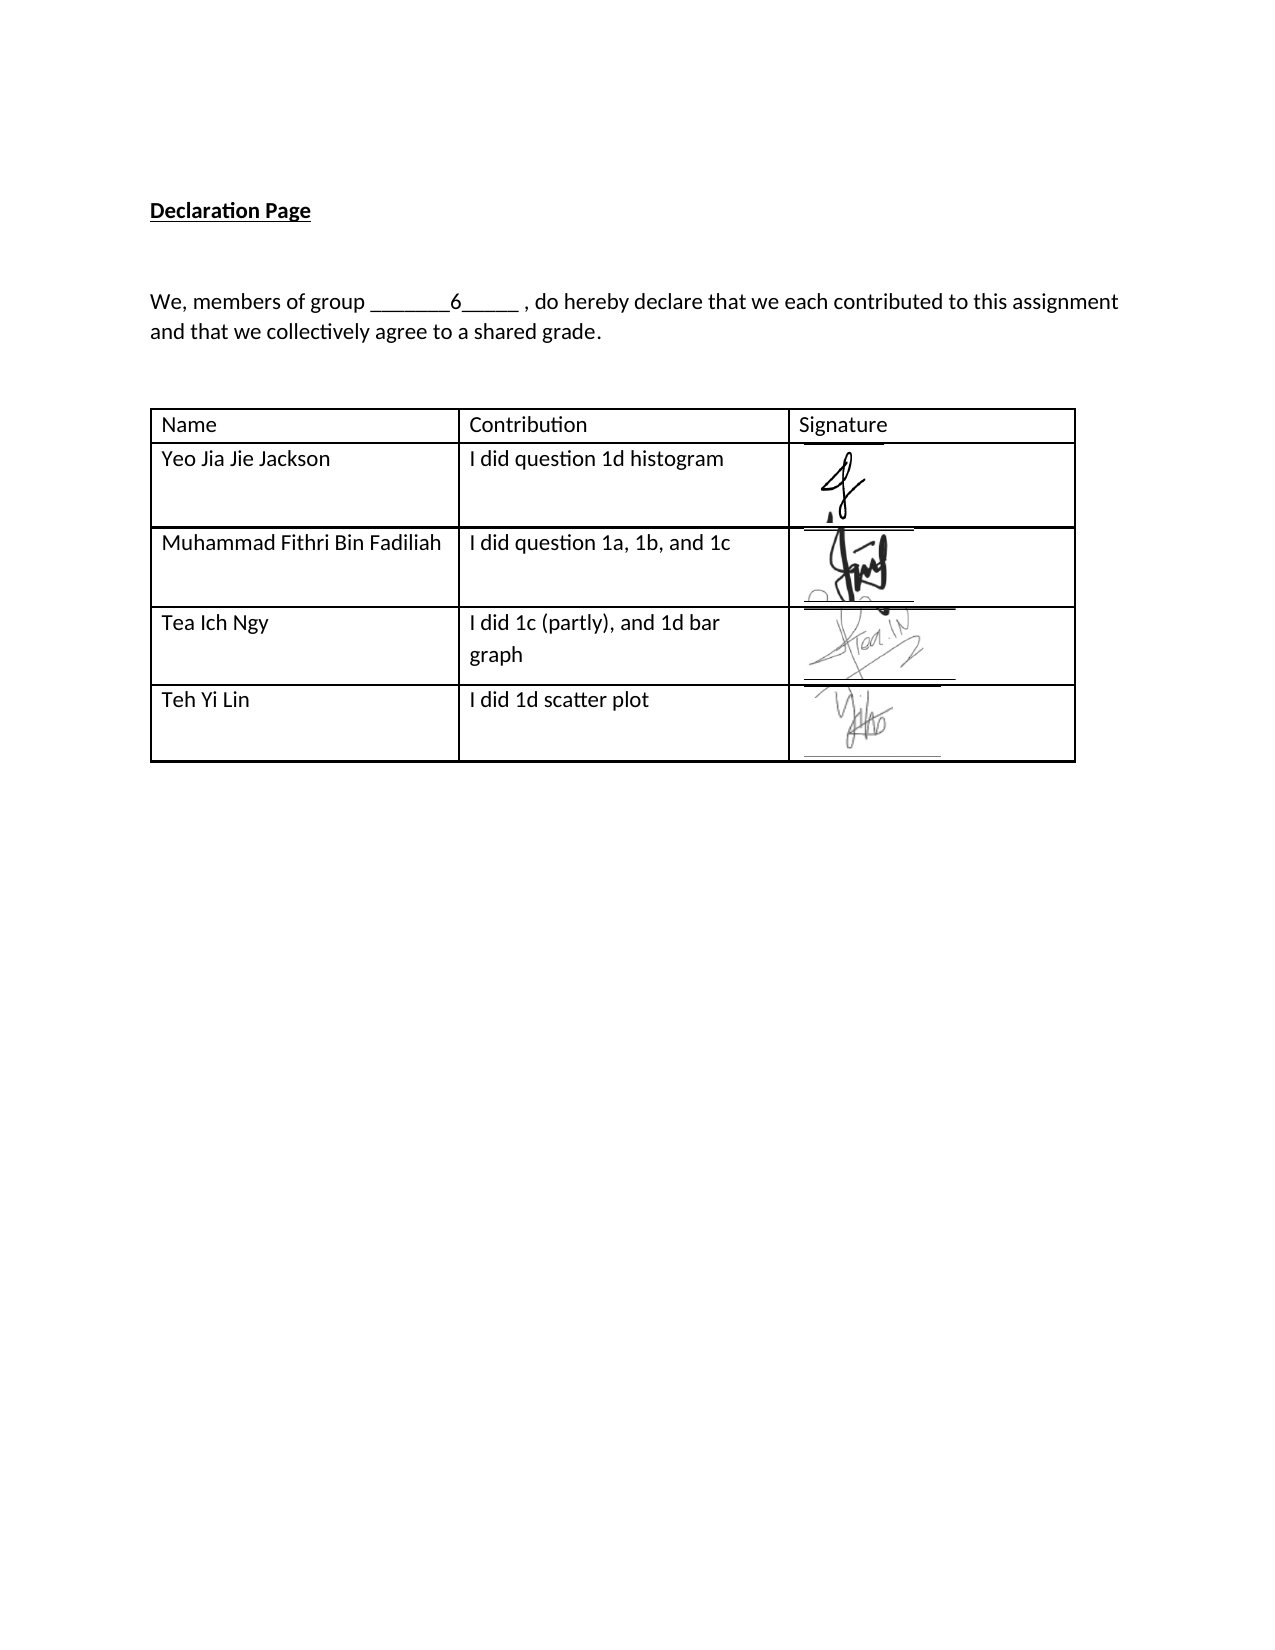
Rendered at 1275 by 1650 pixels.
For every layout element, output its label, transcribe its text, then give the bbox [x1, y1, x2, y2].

table_cell Teh Yi Lin [152, 686, 458, 760]
table_cell [790, 608, 1074, 683]
table_cell [790, 444, 1074, 526]
table_cell Tea Ich Ngy [152, 608, 458, 683]
table_cell Muhammad Fithri Bin Fadiliah [152, 529, 458, 606]
table_header Name [152, 410, 458, 442]
picture [804, 528, 914, 602]
table_cell I did question 1a, 1b, and 1c [460, 529, 788, 606]
table_header Contribution [460, 410, 788, 442]
table_cell [790, 686, 1074, 760]
picture [804, 443, 885, 523]
table_cell Yeo Jia Jie Jackson [152, 444, 458, 526]
picture [804, 685, 941, 757]
text Declaration Page [150, 196, 1125, 224]
table_cell I did 1d scatter plot [460, 686, 788, 760]
text We, members of group _______6_____ , do hereby declare that we each contributed to this assignment and that we collectively agree to a shared grade. [150, 287, 1125, 345]
table_cell [790, 529, 1074, 606]
picture [804, 608, 956, 680]
table_cell I did 1c (partly), and 1d bar graph [460, 608, 788, 683]
table_header Signature [790, 410, 1074, 442]
table_cell I did question 1d histogram [460, 444, 788, 526]
